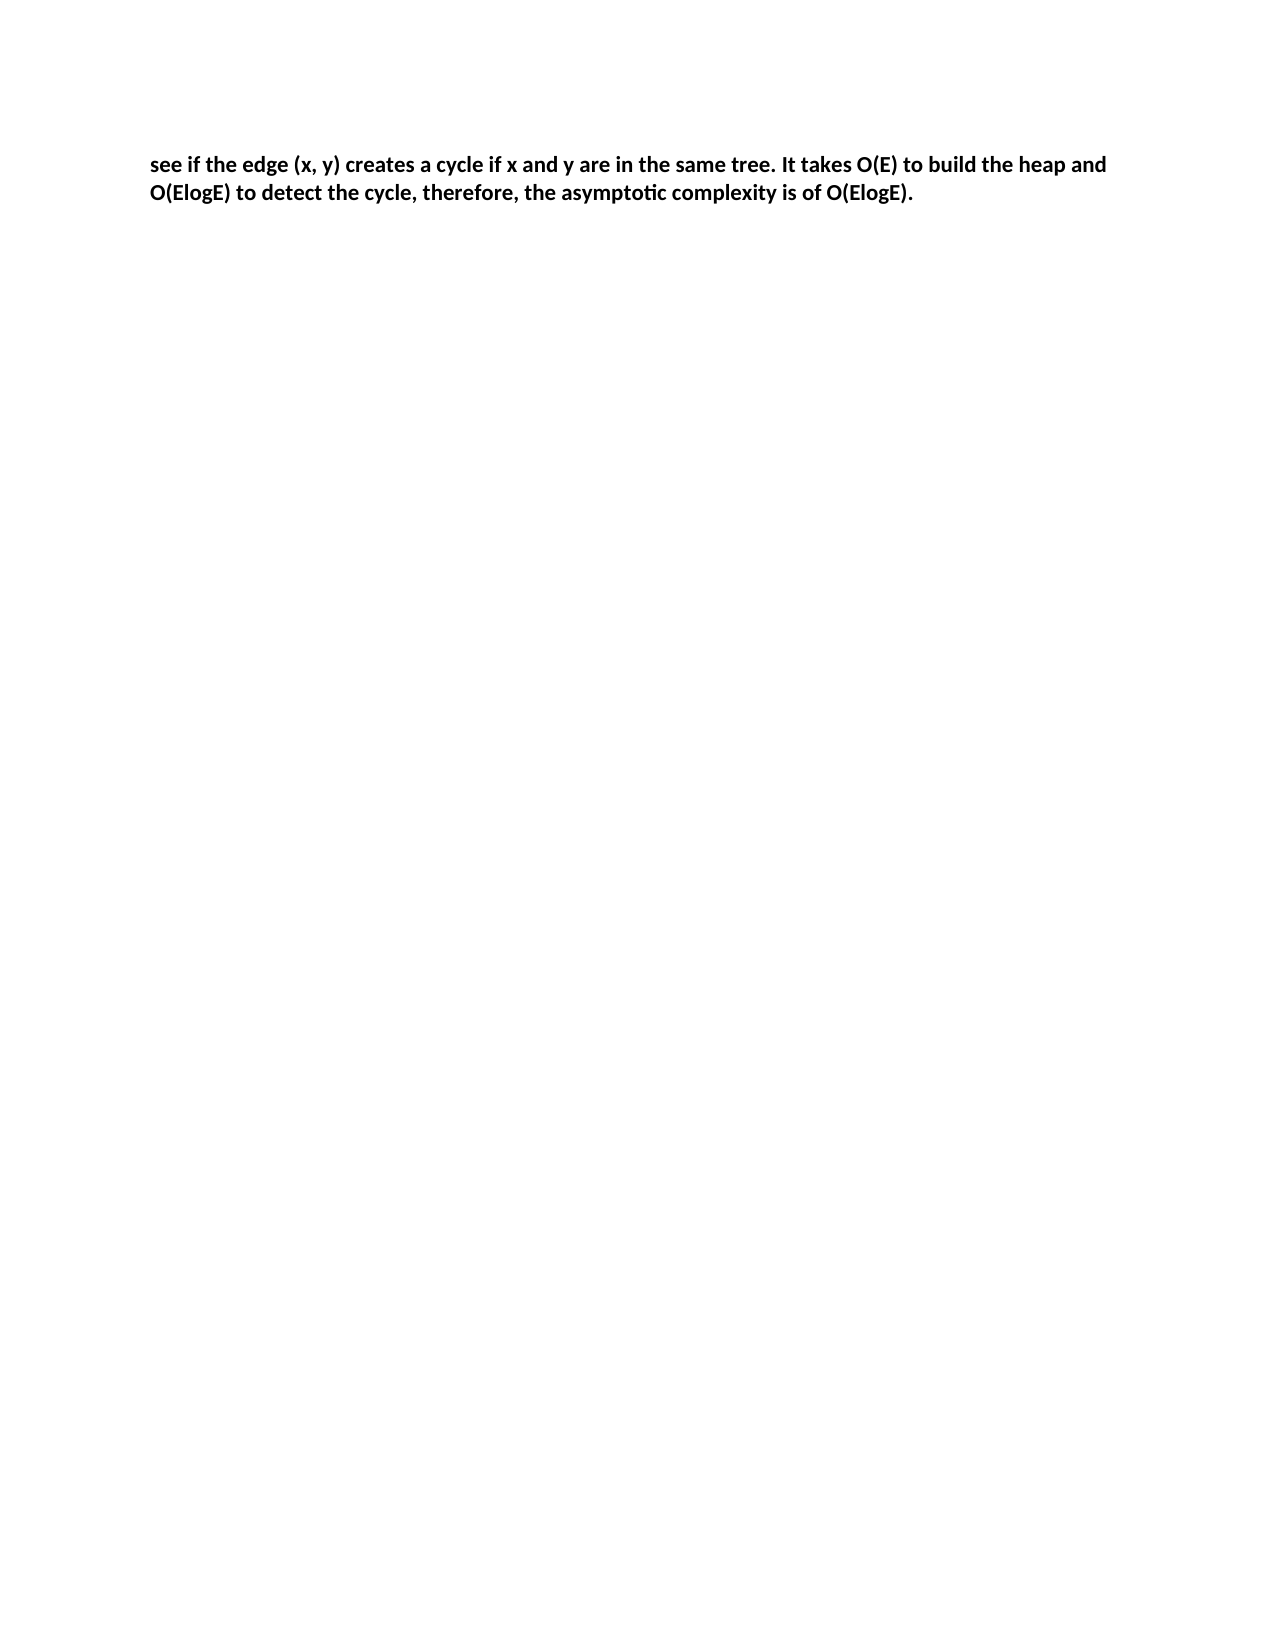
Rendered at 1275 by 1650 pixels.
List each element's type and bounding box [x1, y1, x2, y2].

text [150, 150, 1125, 206]
